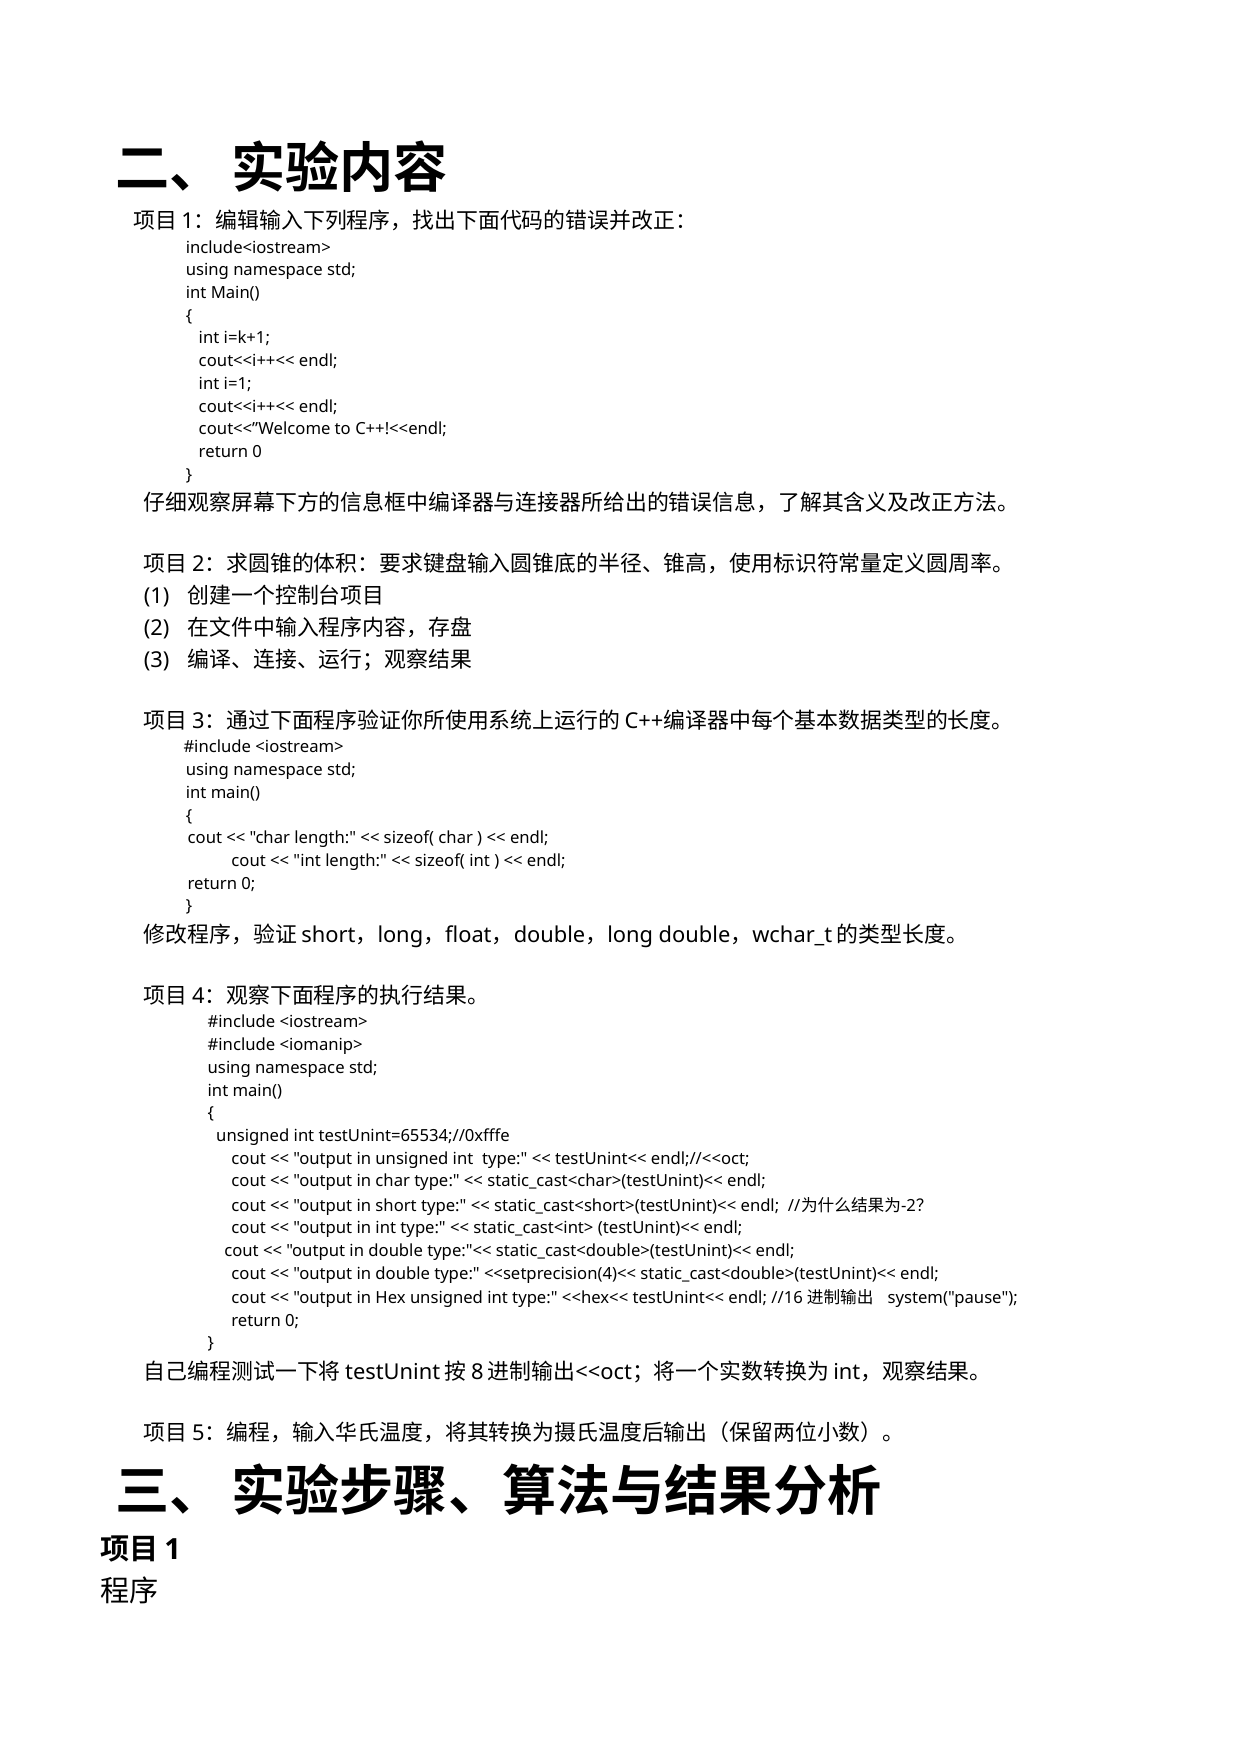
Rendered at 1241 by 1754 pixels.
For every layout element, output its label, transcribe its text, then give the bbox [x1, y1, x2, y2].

list 编译、连接、运行；观察结果 [100, 642, 1163, 673]
text #include <iomanip> [193, 1033, 1163, 1056]
text using namespace std; [100, 758, 1163, 781]
text 项目4：观察下面程序的执行结果。 [100, 978, 1163, 1010]
list 实验步骤、算法与结果分析 [115, 1447, 1163, 1526]
text cout << "int length:" << sizeof( int ) << endl; [100, 849, 1163, 871]
text { [100, 303, 1163, 326]
text cout<<”Welcome to C++!<<endl; [100, 417, 1163, 439]
text using namespace std; [100, 258, 1163, 281]
list 实验内容 [115, 125, 1163, 203]
text int Main() [100, 281, 1163, 303]
text using namespace std; [193, 1056, 1163, 1078]
text cout<<i++<< endl; [100, 394, 1163, 417]
text cout<<i++<< endl; [100, 349, 1163, 371]
text #include <iostream> [100, 735, 1163, 758]
text cout << "output in Hex unsigned int type:" <<hex<< testUnint<< endl; //16进制输出 system("pause"); [193, 1284, 1163, 1308]
text cout << "output in unsigned int type:" << testUnint<< endl;//<<oct; [193, 1146, 1163, 1169]
text 项目1 [100, 1526, 1163, 1568]
text return 0; [100, 871, 1163, 894]
text 项目3：通过下面程序验证你所使用系统上运行的C++编译器中每个基本数据类型的长度。 [100, 703, 1163, 735]
text 项目5：编程，输入华氏温度，将其转换为摄氏温度后输出（保留两位小数）。 [100, 1415, 1163, 1447]
list 创建一个控制台项目 [100, 578, 1163, 610]
text cout << "output in short type:" << static_cast<short>(testUnint)<< endl; //为什么结果为-2？ [193, 1192, 1163, 1216]
text int main() [100, 781, 1163, 803]
text include<iostream> [100, 235, 1163, 258]
text } [100, 462, 1163, 485]
text { [193, 1101, 1163, 1124]
text } [100, 894, 1163, 917]
text 修改程序，验证short，long，float，double，long double，wchar_t的类型长度。 [100, 917, 1163, 948]
text cout << "output in int type:" << static_cast<int> (testUnint)<< endl; [193, 1216, 1163, 1239]
list 在文件中输入程序内容，存盘 [100, 610, 1163, 642]
text 自己编程测试一下将testUnint按8进制输出<<oct；将一个实数转换为int，观察结果。 [100, 1354, 1163, 1386]
text int i=k+1; [100, 326, 1163, 349]
text int main() [193, 1078, 1163, 1101]
text cout << "output in double type:" <<setprecision(4)<< static_cast<double>(testUnint)<< endl; [193, 1261, 1163, 1284]
text } [193, 1331, 1163, 1354]
text cout << "output in double type:"<< static_cast<double>(testUnint)<< endl; [193, 1239, 1163, 1261]
text 项目2：求圆锥的体积：要求键盘输入圆锥底的半径、锥高，使用标识符常量定义圆周率。 [100, 546, 1163, 578]
text { [100, 803, 1163, 826]
text int i=1; [100, 371, 1163, 394]
text 项目1：编辑输入下列程序，找出下面代码的错误并改正： [100, 203, 1163, 235]
text 仔细观察屏幕下方的信息框中编译器与连接器所给出的错误信息，了解其含义及改正方法。 [100, 485, 1163, 517]
text return 0 [100, 439, 1163, 462]
text cout << "char length:" << sizeof( char ) << endl; [100, 826, 1163, 849]
text #include <iostream> [193, 1010, 1163, 1033]
text 程序 [100, 1568, 1163, 1610]
text return 0; [193, 1308, 1163, 1331]
text unsigned int testUnint=65534;//0xfffe [193, 1124, 1163, 1146]
text cout << "output in char type:" << static_cast<char>(testUnint)<< endl; [193, 1169, 1163, 1192]
